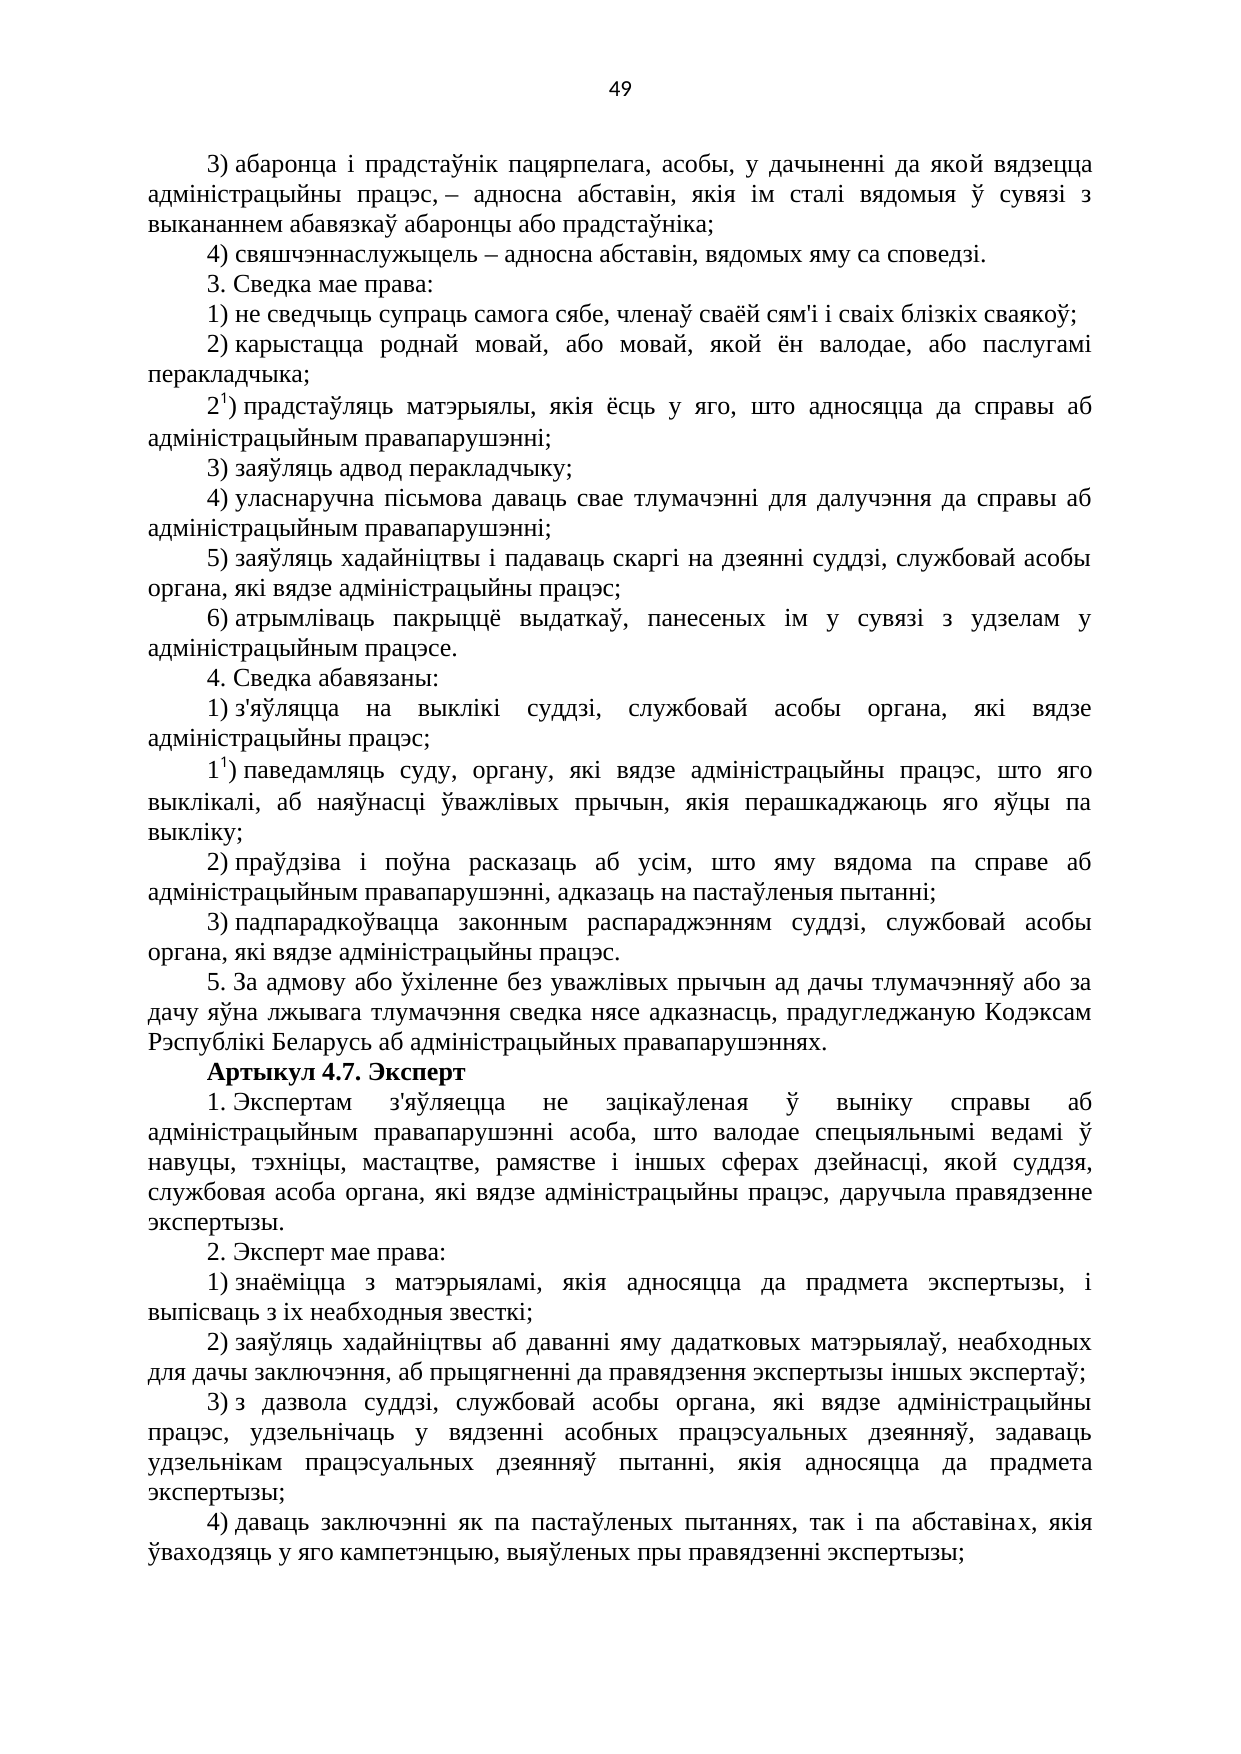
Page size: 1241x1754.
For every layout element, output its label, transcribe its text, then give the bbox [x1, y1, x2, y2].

text 2) праўдзіва і поўна расказаць аб усім, што яму вядома па справе аб адміністрацыйным правапарушэнні, адказаць на пастаўленыя пытанні; [148, 846, 1093, 906]
text Артыкул 4.7. Эксперт [207, 1056, 1093, 1086]
text 3) з дазвола суддзі, службовай асобы органа, які вядзе адміністрацыйны працэс, удзельнічаць у вядзенні асобных працэсуальных дзеянняў, задаваць удзельнікам працэсуальных дзеянняў пытанні, якія адносяцца да прадмета экспертызы; [148, 1386, 1093, 1506]
text 2. Эксперт мае права: [148, 1236, 1093, 1266]
text 11) паведамляць суду, органу, які вядзе адміністрацыйны працэс, што яго выклікалі, аб наяўнасці ўважлівых прычын, якія перашкаджаюць яго яўцы па выкліку; [148, 752, 1093, 846]
text 3) падпарадкоўвацца законным распараджэнням суддзі, службовай асобы органа, які вядзе адміністрацыйны працэс. [148, 906, 1093, 966]
text 4) свяшчэннаслужыцель – адносна абставін, вядомых яму са споведзі. [148, 238, 1093, 268]
text 4) уласнаручна пісьмова даваць свае тлумачэнні для далучэння да справы аб адміністрацыйным правапарушэнні; [148, 482, 1093, 542]
text 4) даваць заключэнні як па пастаўленых пытаннях, так і па абставінах, якія ўваходзяць у яго кампетэнцыю, выяўленых пры правядзенні экспертызы; [148, 1506, 1093, 1566]
text 21) прадстаўляць матэрыялы, якія ёсць у яго, што адносяцца да справы аб адміністрацыйным правапарушэнні; [148, 388, 1093, 452]
text 3) заяўляць адвод перакладчыку; [148, 452, 1093, 482]
text 2) заяўляць хадайніцтвы аб даванні яму дадатковых матэрыялаў, неабходных для дачы заключэння, аб прыцягненні да правядзення экспертызы іншых экспертаў; [148, 1326, 1093, 1386]
text 3. Сведка мае права: [148, 268, 1093, 298]
text 5. За адмову або ўхіленне без уважлівых прычын ад дачы тлумачэнняў або за дачу яўна лжывага тлумачэння сведка нясе адказнасць, прадугледжаную Кодэксам Рэспублікі Беларусь аб адміністрацыйных правапарушэннях. [148, 966, 1093, 1056]
text 4. Сведка абавязаны: [148, 662, 1093, 692]
text 5) заяўляць хадайніцтвы і падаваць скаргі на дзеянні суддзі, службовай асобы органа, які вядзе адміністрацыйны працэс; [148, 542, 1093, 602]
text 2) карыстацца роднай мовай, або мовай, якой ён валодае, або паслугамі перакладчыка; [148, 328, 1093, 388]
text 1) з'яўляцца на выклікі суддзі, службовай асобы органа, які вядзе адміністрацыйны працэс; [148, 692, 1093, 752]
text 3) абаронца і прадстаўнік пацярпелага, асобы, у дачыненні да якой вядзецца адміністрацыйны працэс, – адносна абставін, якія ім сталі вядомыя ў сувязі з выкананнем абавязкаў абаронцы або прадстаўніка; [148, 148, 1093, 238]
text 1. Экспертам з'яўляецца не зацікаўленая ў выніку справы аб адміністрацыйным правапарушэнні асоба, што валодае спецыяльнымі ведамі ў навуцы, тэхніцы, мастацтве, рамястве і іншых сферах дзейнасці, якой суддзя, службовая асоба органа, які вядзе адміністрацыйны працэс, даручыла правядзенне экспертызы. [148, 1086, 1093, 1236]
text 6) атрымліваць пакрыццё выдаткаў, панесеных ім у сувязі з удзелам у адміністрацыйным працэсе. [148, 602, 1093, 662]
text 1) не сведчыць супраць самога сябе, членаў сваёй сям'і і сваіх блізкіх сваякоў; [148, 298, 1093, 328]
text 1) знаёміцца з матэрыяламі, якія адносяцца да прадмета экспертызы, і выпісваць з іх неабходныя звесткі; [148, 1266, 1093, 1326]
